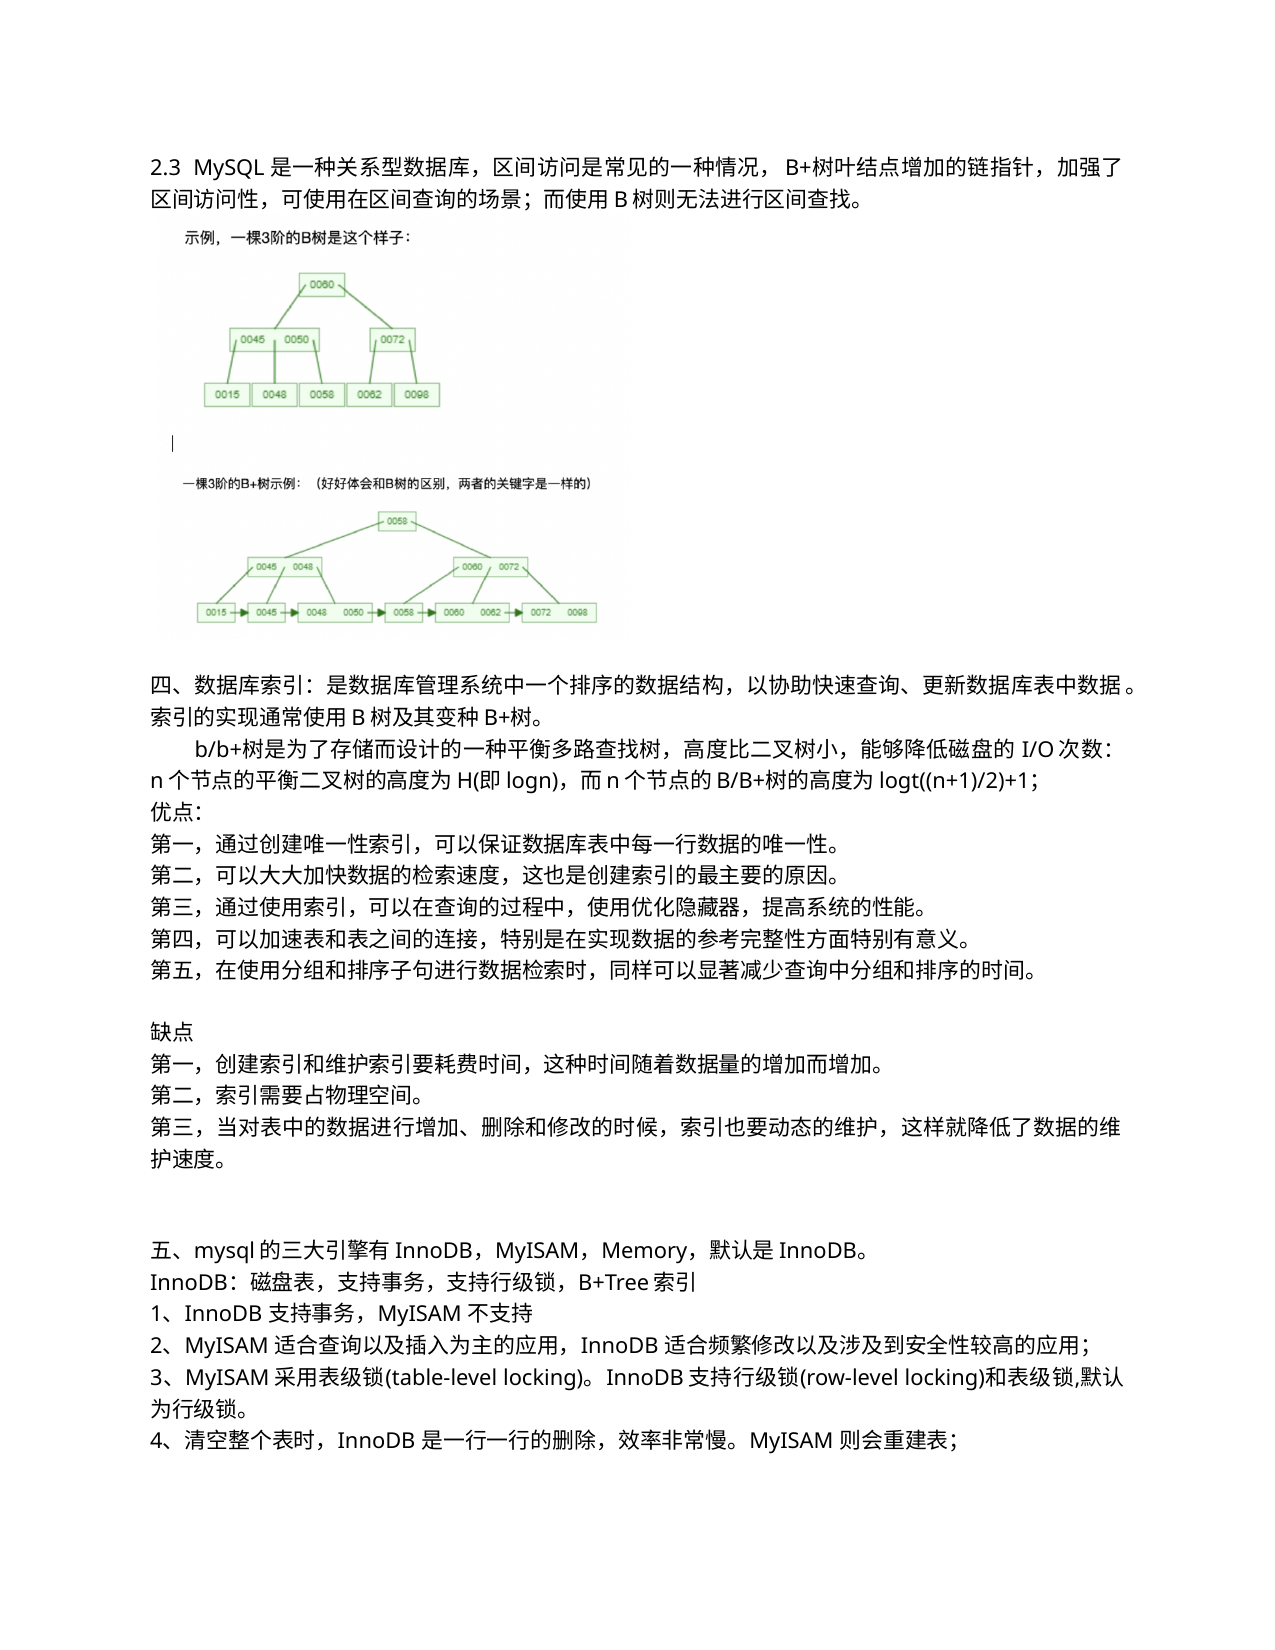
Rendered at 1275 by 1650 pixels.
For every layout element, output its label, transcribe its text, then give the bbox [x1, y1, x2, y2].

text 第五，在使用分组和排序子句进行数据检索时，同样可以显著减少查询中分组和排序的时间。 [150, 953, 1125, 985]
text 第一，通过创建唯一性索引，可以保证数据库表中每一行数据的唯一性。 [150, 827, 1125, 858]
text b/b+树是为了存储而设计的一种平衡多路查找树，高度比二叉树小，能够降低磁盘的I/O次数： n个节点的平衡二叉树的高度为H(即logn)，而n个节点的B/B+树的高度为logt((n+1)/2)+1； [150, 732, 1125, 795]
text 优点： [150, 795, 1125, 827]
text 2.3 MySQL是一种关系型数据库，区间访问是常见的一种情况，B+树叶结点增加的链指针，加强了区间访问性，可使用在区间查询的场景；而使用B树则无法进行区间查找。 [150, 150, 1125, 213]
text 第三，通过使用索引，可以在查询的过程中，使用优化隐藏器，提高系统的性能。 [150, 890, 1125, 922]
text InnoDB：磁盘表，支持事务，支持行级锁，B+Tree索引 [150, 1265, 1125, 1296]
text 第二，可以大大加快数据的检索速度，这也是创建索引的最主要的原因。 [150, 858, 1125, 890]
text 第四，可以加速表和表之间的连接，特别是在实现数据的参考完整性方面特别有意义。 [150, 922, 1125, 953]
text 五、mysql的三大引擎有InnoDB，MyISAM，Memory，默认是InnoDB。 [150, 1233, 1125, 1265]
picture [155, 213, 631, 639]
text 1、InnoDB 支持事务，MyISAM 不支持 [150, 1296, 1125, 1328]
text 3、MyISAM采用表级锁(table-level locking)。InnoDB支持行级锁(row-level locking)和表级锁,默认为行级锁。 [150, 1360, 1125, 1423]
text 4、清空整个表时，InnoDB 是一行一行的删除，效率非常慢。MyISAM 则会重建表； [150, 1423, 1125, 1455]
text 第三，当对表中的数据进行增加、删除和修改的时候，索引也要动态的维护，这样就降低了数据的维护速度。 [150, 1110, 1125, 1173]
text 第二，索引需要占物理空间。 [150, 1078, 1125, 1110]
text 缺点 [150, 1015, 1125, 1047]
text 2、MyISAM 适合查询以及插入为主的应用，InnoDB 适合频繁修改以及涉及到安全性较高的应用； [150, 1328, 1125, 1360]
text 第一，创建索引和维护索引要耗费时间，这种时间随着数据量的增加而增加。 [150, 1047, 1125, 1078]
text 四、数据库索引：是数据库管理系统中一个排序的数据结构，以协助快速查询、更新数据库表中数据。索引的实现通常使用B树及其变种B+树。 [150, 668, 1125, 732]
